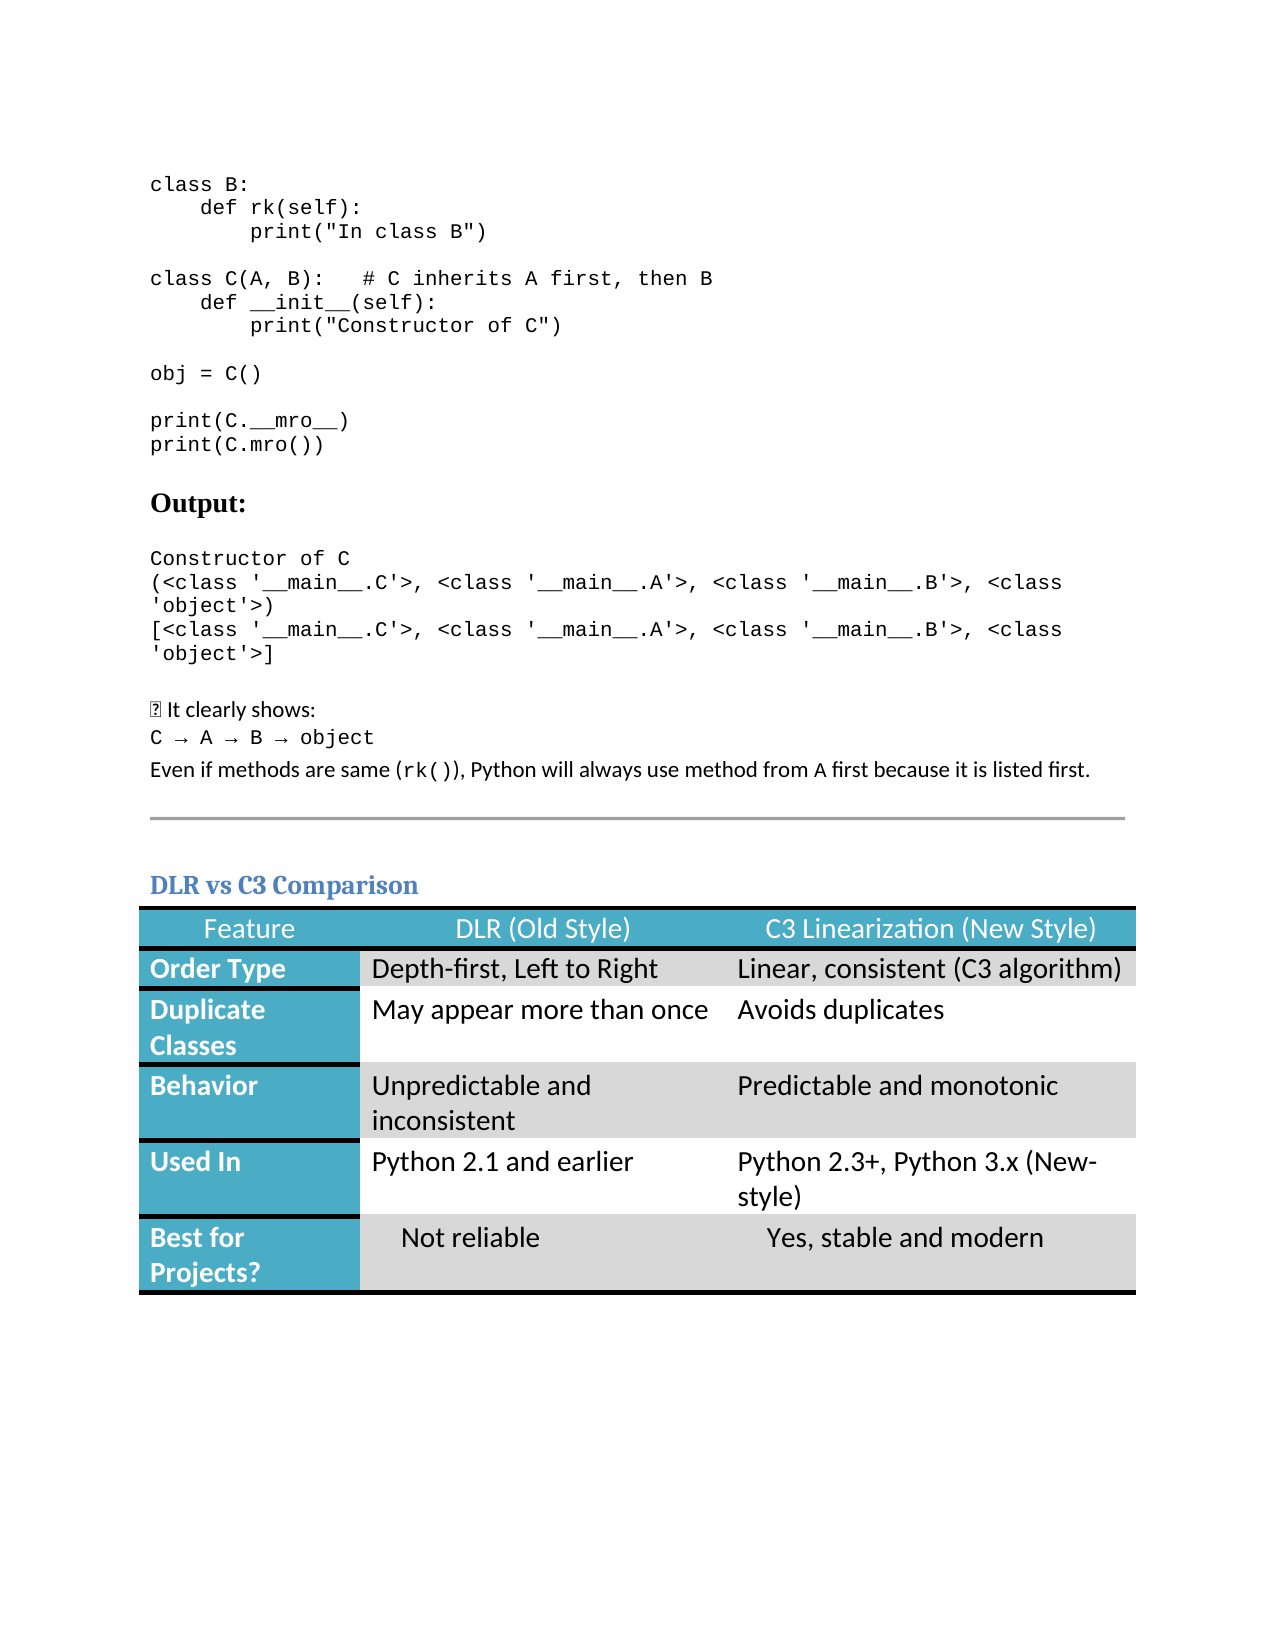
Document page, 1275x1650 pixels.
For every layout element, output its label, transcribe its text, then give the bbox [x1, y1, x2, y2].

text def rk(self): [150, 197, 1125, 221]
table_cell Unpredictable and inconsistent [360, 1062, 726, 1138]
table_cell Avoids duplicates [726, 986, 1136, 1062]
table_cell ✅ Yes, stable and modern [726, 1214, 1136, 1290]
text print(C.__mro__) [150, 410, 1125, 434]
subtitle Output: [150, 487, 1125, 519]
table_cell Best for Projects? [139, 1219, 360, 1290]
table_cell Depth-first, Left to Right [360, 951, 726, 986]
text print("Constructor of C") [150, 316, 1125, 339]
text print(C.mro()) [150, 434, 1125, 457]
text ✅ It clearly shows: C → A → B → object Even if methods are same (rk()), Python will always use method from A first because it is listed first. [150, 696, 1125, 783]
table_header Feature [139, 910, 360, 946]
table_cell Python 2.3+, Python 3.x (New-style) [726, 1138, 1136, 1214]
subtitle DLR vs C3 Comparison [150, 870, 1125, 901]
table_cell Predictable and monotonic [726, 1062, 1136, 1138]
text (<class '__main__.C'>, <class '__main__.A'>, <class '__main__.B'>, <class 'object'>) [150, 572, 1125, 619]
table_cell ❌ Not reliable [360, 1214, 726, 1290]
table_cell May appear more than once [360, 986, 726, 1062]
table_cell Linear, consistent (C3 algorithm) [726, 951, 1136, 986]
table_cell Used In [139, 1143, 360, 1214]
table_header DLR (Old Style) [360, 910, 726, 946]
text obj = C() [150, 363, 1125, 386]
text [<class '__main__.C'>, <class '__main__.A'>, <class '__main__.B'>, <class 'object'>] [150, 619, 1125, 666]
text class B: [150, 174, 1125, 197]
text print("In class B") [150, 221, 1125, 244]
table_cell Duplicate Classes [139, 991, 360, 1062]
text class C(A, B): # C inherits A first, then B [150, 268, 1125, 292]
table_header C3 Linearization (New Style) [726, 910, 1136, 946]
text Constructor of C [150, 548, 1125, 572]
table_cell Behavior [139, 1067, 360, 1138]
table_cell Python 2.1 and earlier [360, 1138, 726, 1214]
table_cell Order Type [139, 951, 360, 986]
text def __init__(self): [150, 292, 1125, 316]
